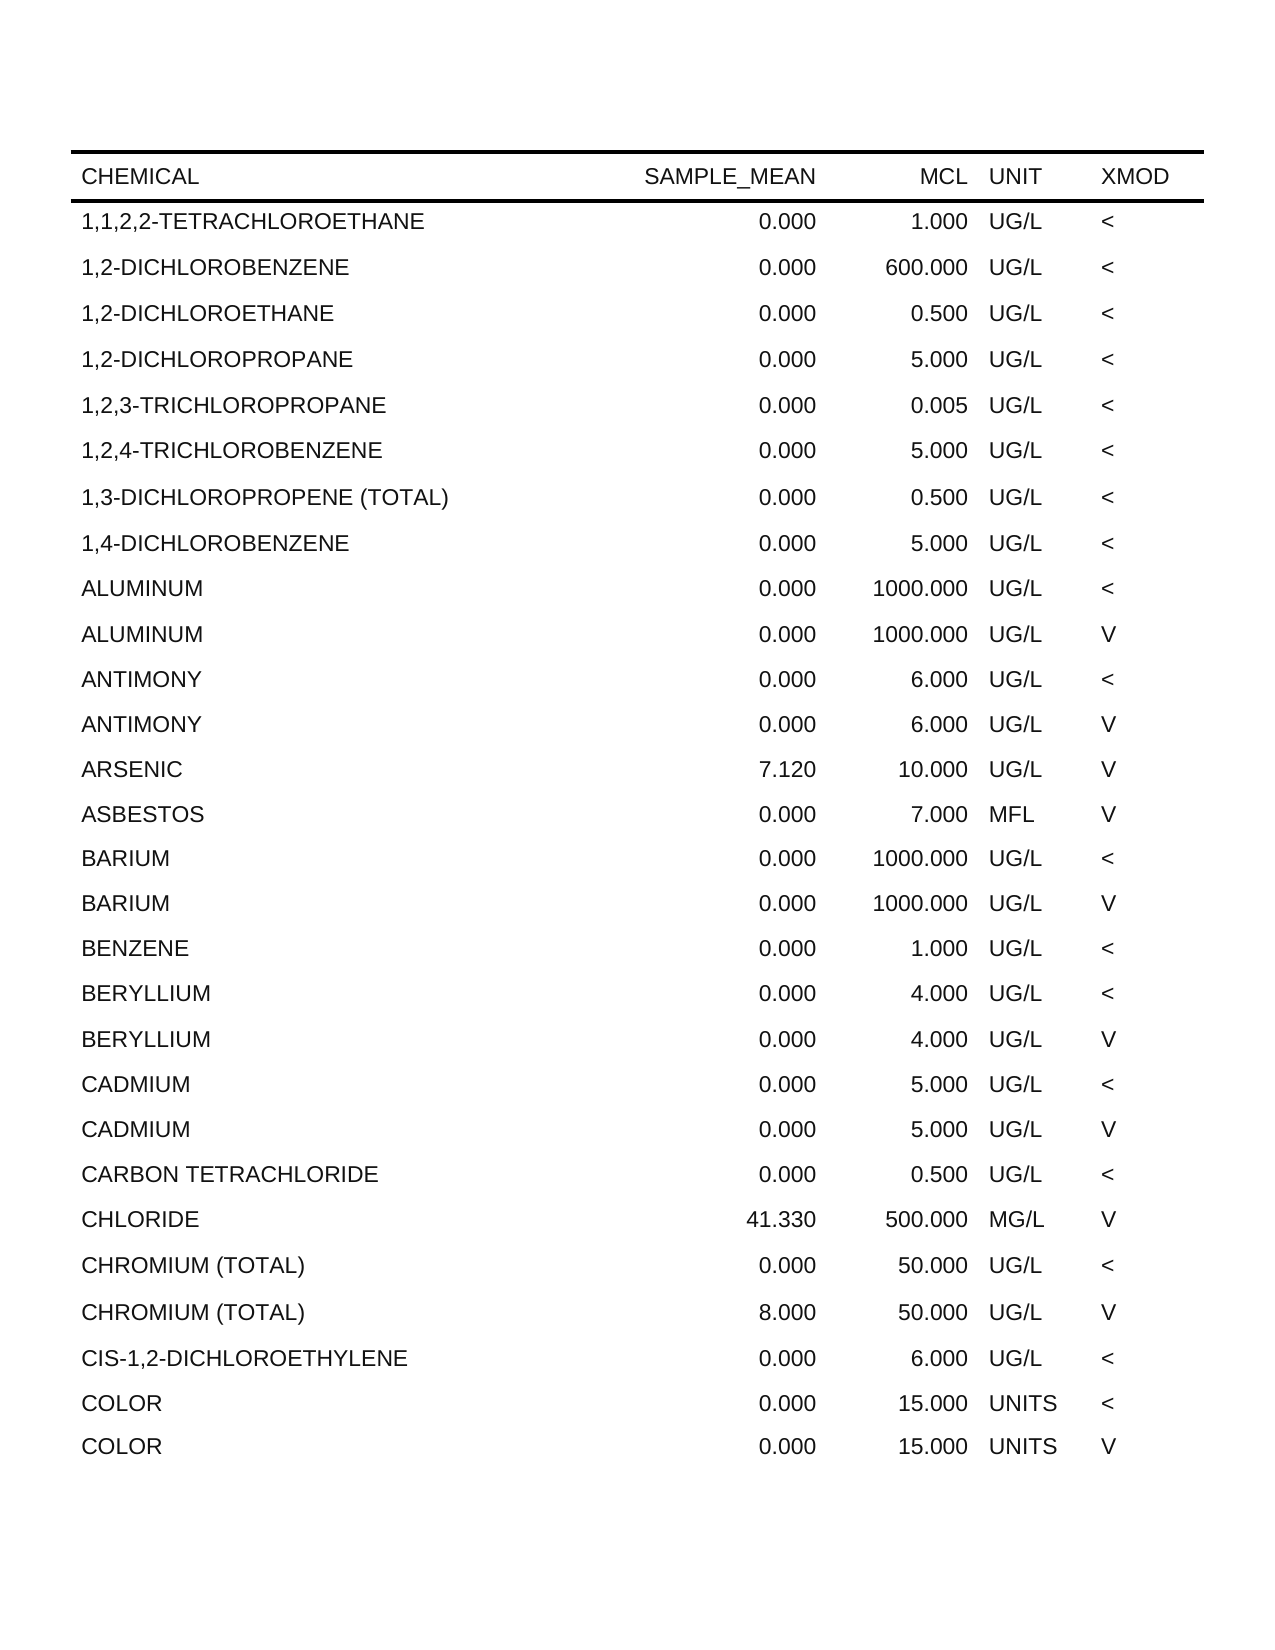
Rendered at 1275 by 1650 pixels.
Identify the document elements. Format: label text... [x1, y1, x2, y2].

table_cell V [1090, 1016, 1204, 1061]
table_cell 1,2,4-TRICHLOROBENZENE [71, 428, 614, 473]
table_cell 1,3-DICHLOROPROPENE (TOTAL) [71, 474, 614, 520]
table_cell 0.000 [614, 203, 826, 244]
table_header MCL [826, 154, 978, 198]
table_cell < [1090, 1152, 1204, 1197]
table_cell 4.000 [826, 1016, 978, 1061]
table_cell V [1090, 702, 1204, 747]
table_cell 0.000 [614, 792, 826, 835]
table_cell 5.000 [826, 1107, 978, 1152]
table_cell 0.000 [614, 881, 826, 926]
table_cell < [1090, 520, 1204, 566]
table_cell V [1090, 1197, 1204, 1242]
table_cell BARIUM [71, 835, 614, 881]
table_cell UG/L [978, 1016, 1090, 1061]
table_cell 0.000 [614, 835, 826, 881]
table_cell UG/L [978, 1152, 1090, 1197]
table_cell V [1090, 1289, 1204, 1335]
table_cell 10.000 [826, 747, 978, 792]
table_cell CHLORIDE [71, 1197, 614, 1242]
table_cell MFL [978, 792, 1090, 835]
table_cell 1000.000 [826, 611, 978, 656]
table_cell UG/L [978, 971, 1090, 1016]
table_cell < [1090, 244, 1204, 290]
table_cell 8.000 [614, 1289, 826, 1335]
table_cell < [1090, 336, 1204, 382]
table_cell V [1090, 792, 1204, 835]
table_cell 1,2-DICHLOROETHANE [71, 290, 614, 336]
table_header CHEMICAL [71, 154, 614, 198]
table_cell 0.000 [614, 520, 826, 566]
table_cell < [1090, 835, 1204, 881]
table_cell 0.000 [614, 1061, 826, 1107]
table_cell 0.000 [614, 611, 826, 656]
table_cell 0.000 [614, 1381, 826, 1425]
table_cell 0.000 [614, 656, 826, 702]
table_cell 1,2-DICHLOROBENZENE [71, 244, 614, 290]
table_cell UG/L [978, 474, 1090, 520]
table_cell 0.000 [614, 382, 826, 428]
table_cell ASBESTOS [71, 792, 614, 835]
table_cell UNITS [978, 1381, 1090, 1425]
table_cell < [1090, 290, 1204, 336]
table_cell 6.000 [826, 1335, 978, 1381]
table_cell 0.000 [614, 1107, 826, 1152]
table_cell UG/L [978, 835, 1090, 881]
table_cell < [1090, 926, 1204, 971]
table_cell UG/L [978, 702, 1090, 747]
table_cell 1,1,2,2-TETRACHLOROETHANE [71, 203, 614, 244]
table_cell 6.000 [826, 702, 978, 747]
table_cell 15.000 [826, 1381, 978, 1425]
table_cell 1,2-DICHLOROPROPANE [71, 336, 614, 382]
table_cell 0.000 [614, 474, 826, 520]
table_cell UG/L [978, 1242, 1090, 1289]
table_cell CHROMIUM (TOTAL) [71, 1242, 614, 1289]
table_cell 1.000 [826, 203, 978, 244]
table_cell CIS-1,2-DICHLOROETHYLENE [71, 1335, 614, 1381]
table_cell 5.000 [826, 428, 978, 473]
table_cell 1000.000 [826, 835, 978, 881]
table_cell 0.500 [826, 1152, 978, 1197]
table_cell < [1090, 566, 1204, 611]
table_cell 50.000 [826, 1289, 978, 1335]
table_header XMOD [1090, 154, 1204, 198]
table_cell 0.000 [614, 566, 826, 611]
table_cell < [1090, 428, 1204, 473]
table_cell CHROMIUM (TOTAL) [71, 1289, 614, 1335]
table_cell UG/L [978, 926, 1090, 971]
table_cell < [1090, 971, 1204, 1016]
table_cell 6.000 [826, 656, 978, 702]
table_cell ALUMINUM [71, 566, 614, 611]
table_cell 1000.000 [826, 881, 978, 926]
table_cell 0.000 [614, 926, 826, 971]
table_cell CADMIUM [71, 1061, 614, 1107]
table_cell 0.000 [614, 1335, 826, 1381]
table_cell UG/L [978, 1061, 1090, 1107]
table_cell 1,2,3-TRICHLOROPROPANE [71, 382, 614, 428]
table_cell 0.000 [614, 1152, 826, 1197]
table_cell 0.500 [826, 474, 978, 520]
table_cell 500.000 [826, 1197, 978, 1242]
table_cell 0.000 [614, 1242, 826, 1289]
table_cell ARSENIC [71, 747, 614, 792]
table_cell ALUMINUM [71, 611, 614, 656]
table_cell MG/L [978, 1197, 1090, 1242]
table_cell CADMIUM [71, 1107, 614, 1152]
table_cell V [1090, 611, 1204, 656]
table_cell BARIUM [71, 881, 614, 926]
table_cell 4.000 [826, 971, 978, 1016]
table_cell < [1090, 1242, 1204, 1289]
table_cell BENZENE [71, 926, 614, 971]
table_cell UG/L [978, 336, 1090, 382]
table_cell < [1090, 203, 1204, 244]
table_cell CARBON TETRACHLORIDE [71, 1152, 614, 1197]
table_cell 50.000 [826, 1242, 978, 1289]
table_cell 0.000 [614, 702, 826, 747]
table_cell UG/L [978, 747, 1090, 792]
table_cell 0.000 [614, 1016, 826, 1061]
table_cell < [1090, 382, 1204, 428]
table_cell UG/L [978, 290, 1090, 336]
table_header UNIT [978, 154, 1090, 198]
table_header SAMPLE_MEAN [614, 154, 826, 198]
table_cell 5.000 [826, 336, 978, 382]
table_cell UNITS [978, 1425, 1090, 1468]
table_cell V [1090, 747, 1204, 792]
table_cell 0.000 [614, 971, 826, 1016]
table_cell UG/L [978, 1289, 1090, 1335]
table_cell < [1090, 1061, 1204, 1107]
table_cell UG/L [978, 566, 1090, 611]
table_cell < [1090, 1335, 1204, 1381]
table_cell 1000.000 [826, 566, 978, 611]
table_cell ANTIMONY [71, 702, 614, 747]
table_cell UG/L [978, 382, 1090, 428]
table_cell 15.000 [826, 1425, 978, 1468]
table_cell 0.000 [614, 290, 826, 336]
table_cell < [1090, 474, 1204, 520]
table_cell UG/L [978, 428, 1090, 473]
table_cell ANTIMONY [71, 656, 614, 702]
table_cell UG/L [978, 244, 1090, 290]
table_cell UG/L [978, 1335, 1090, 1381]
table_cell UG/L [978, 611, 1090, 656]
table_cell BERYLLIUM [71, 1016, 614, 1061]
table_cell 7.000 [826, 792, 978, 835]
table_cell 5.000 [826, 1061, 978, 1107]
table_cell 7.120 [614, 747, 826, 792]
table_cell UG/L [978, 1107, 1090, 1152]
table_cell V [1090, 1425, 1204, 1468]
table_cell 5.000 [826, 520, 978, 566]
table_cell 600.000 [826, 244, 978, 290]
table_cell 0.005 [826, 382, 978, 428]
table_cell V [1090, 1107, 1204, 1152]
table_cell COLOR [71, 1425, 614, 1468]
table_cell BERYLLIUM [71, 971, 614, 1016]
table_cell 1.000 [826, 926, 978, 971]
table_cell UG/L [978, 656, 1090, 702]
table_cell V [1090, 881, 1204, 926]
table_cell < [1090, 656, 1204, 702]
table_cell UG/L [978, 881, 1090, 926]
table_cell 1,4-DICHLOROBENZENE [71, 520, 614, 566]
table_cell UG/L [978, 203, 1090, 244]
table_cell 0.000 [614, 1425, 826, 1468]
table_cell 0.500 [826, 290, 978, 336]
table_cell 41.330 [614, 1197, 826, 1242]
table_cell 0.000 [614, 336, 826, 382]
table_cell COLOR [71, 1381, 614, 1425]
table_cell 0.000 [614, 244, 826, 290]
table_cell UG/L [978, 520, 1090, 566]
table_cell < [1090, 1381, 1204, 1425]
table_cell 0.000 [614, 428, 826, 473]
